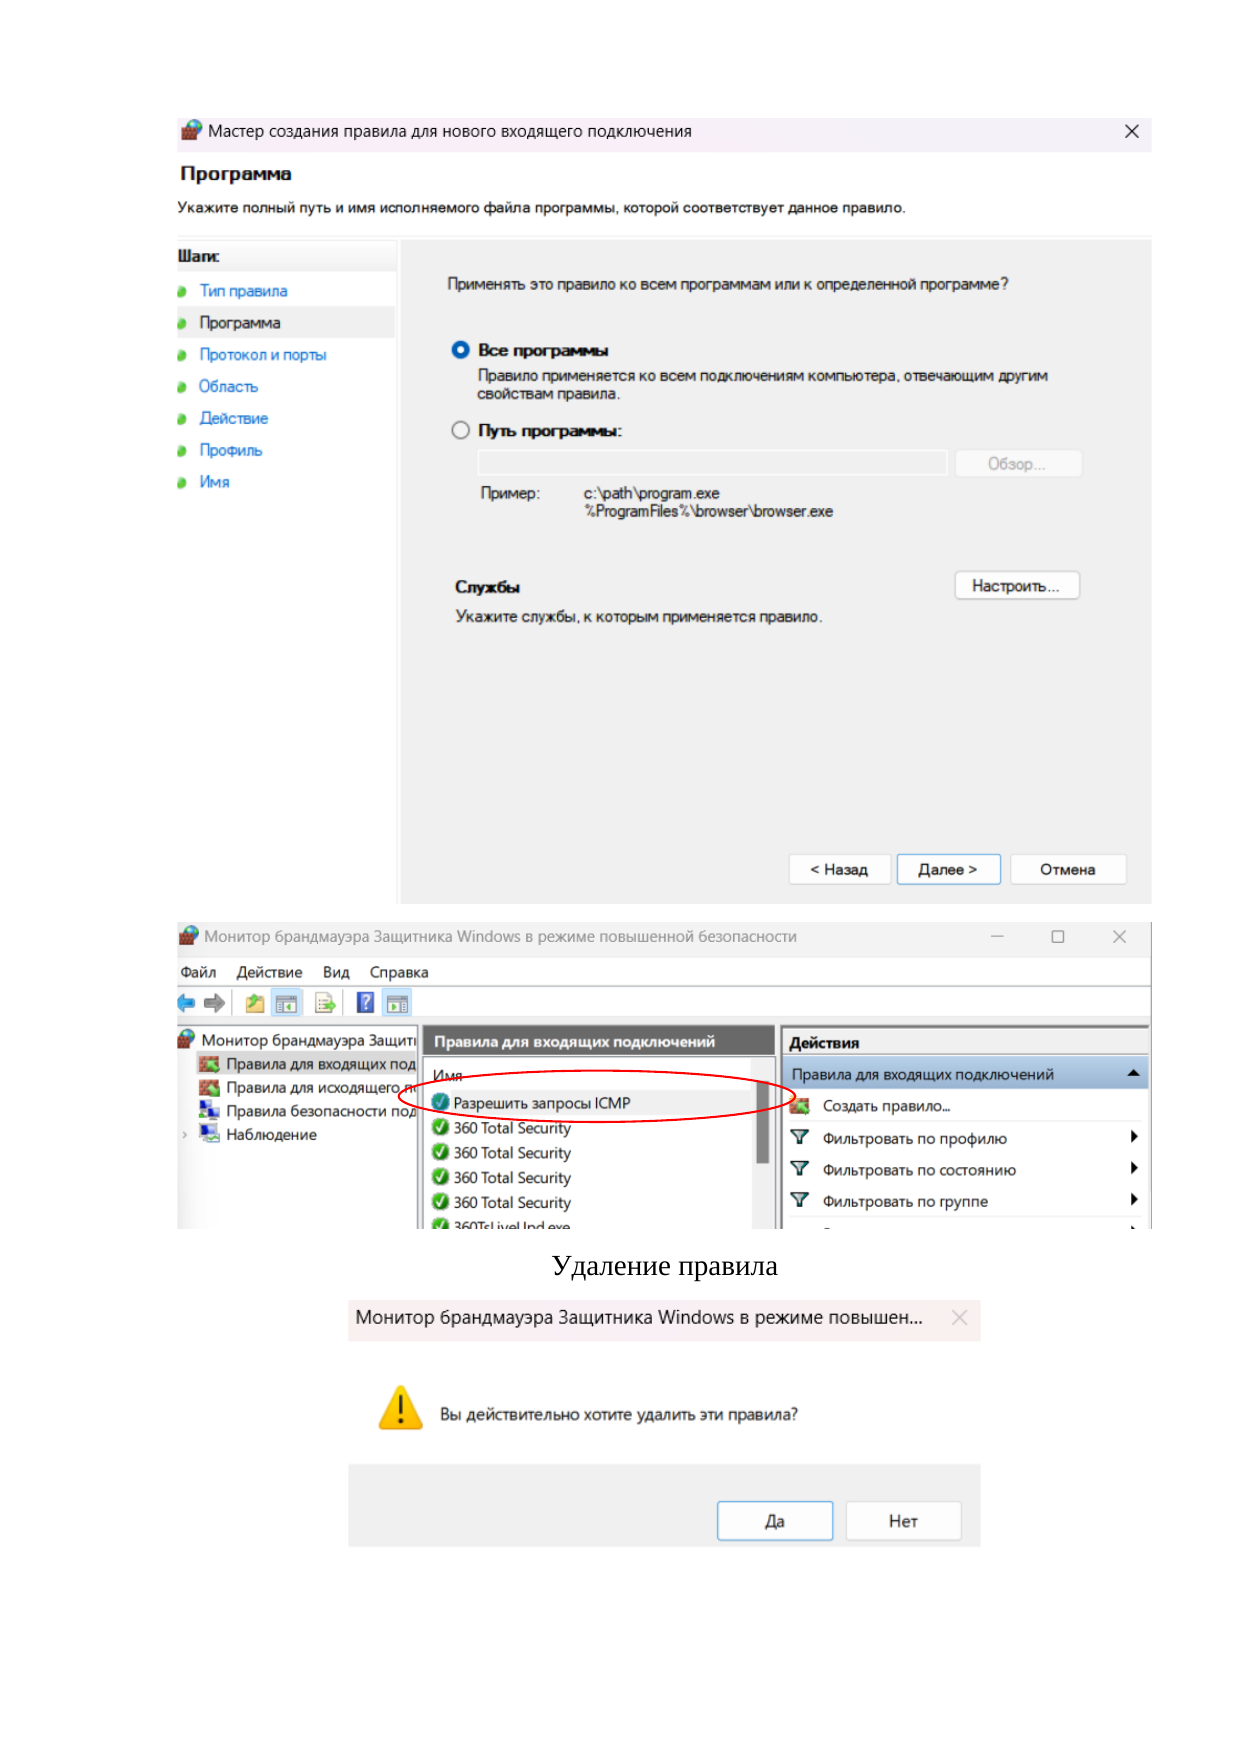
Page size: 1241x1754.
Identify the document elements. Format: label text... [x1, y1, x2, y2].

text Удаление правила [177, 1248, 1152, 1281]
picture [348, 1300, 981, 1554]
picture [177, 922, 1152, 1229]
picture [177, 118, 1152, 904]
